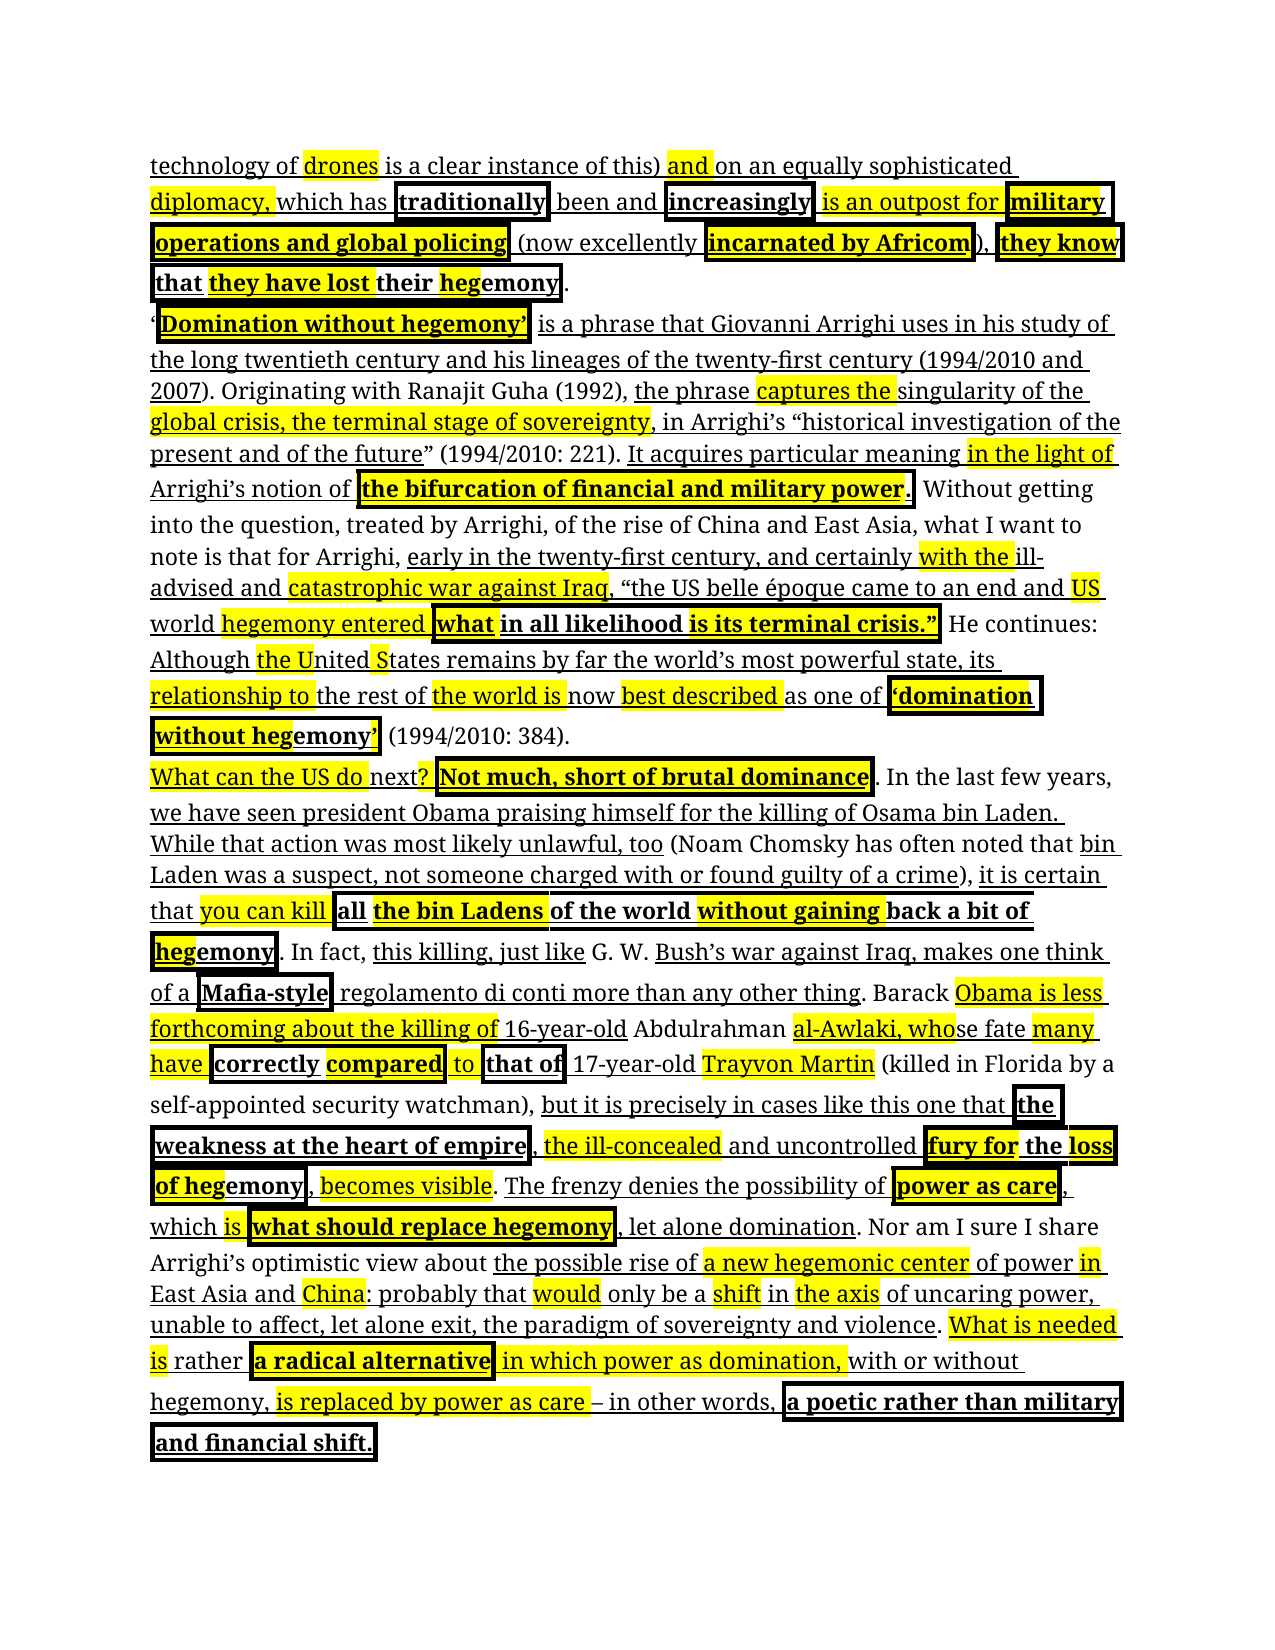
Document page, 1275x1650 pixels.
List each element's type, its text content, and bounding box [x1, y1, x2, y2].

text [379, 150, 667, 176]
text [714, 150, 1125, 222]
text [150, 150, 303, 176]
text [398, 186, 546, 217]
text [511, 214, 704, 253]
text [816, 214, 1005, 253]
text ‘Domination without hegemony’ is a phrase that Giovanni Arrighi uses in his study of the long twentieth century and his lineages of the twenty-first century (1994/2010 and 2007). Originating with Ranajit Guha (1992), the phrase captures the singularity of the global crisis, the terminal stage of sovereignty, in Arrighi’s “historical investigation of the present and of the future” (1994/2010: 221). It acquires particular meaning in the light of Arrighi’s notion of the bifurcation of financial and military power. Without getting into the question, treated by Arrighi, of the rise of China and East Asia, what I want to note is that for Arrighi, early in the twenty-first century, and certainly with the ill-advised and catastrophic war against Iraq, “the US belle époque came to an end and US world hegemony entered what in all likelihood is its terminal crisis.” He continues: [150, 303, 1125, 644]
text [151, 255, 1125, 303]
text What can the US do next? Not much, short of brutal dominance. In the last few years, we have seen president Obama praising himself for the killing of Osama bin Laden. While that action was most likely unlawful, too (Noam Chomsky has often noted that bin Laden was a suspect, not someone charged with or found guilty of a crime), it is certain that you can kill all the bin Ladens of the world without gaining back a bit of hegemony. In fact, this killing, just like G. W. Bush’s war against Iraq, makes one think of a Mafia-style regolamento di conti more than any other thing. Barack Obama is less forthcoming about the killing of 16-year-old Abdulrahman al-Awlaki, whose fate many have correctly compared to that of 17-year-old Trayvon Martin (killed in Florida by a self-appointed security watchman), but it is precisely in cases like this one that the weakness at the heart of empire, the ill-concealed and uncontrolled fury for the loss of hegemony, becomes visible. The frenzy denies the possibility of power as care, which is what should replace hegemony, let alone domination. Nor am I sure I share Arrighi’s optimistic view about the possible rise of a new hegemonic center of power in East Asia and China: probably that would only be a shift in the axis of uncaring power, unable to affect, let alone exit, the paradigm of sovereignty and violence. What is needed is rather a radical alternative in which power as domination, with or without hegemony, is replaced by power as care – in other words, a poetic rather than military and financial shift. [150, 756, 1125, 1462]
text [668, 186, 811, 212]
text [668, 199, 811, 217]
text Although the United States remains by far the world’s most powerful state, its relationship to the rest of the world is now best described as one of ‘domination without hegemony’ (1994/2010: 384). [150, 644, 1125, 756]
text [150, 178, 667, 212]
